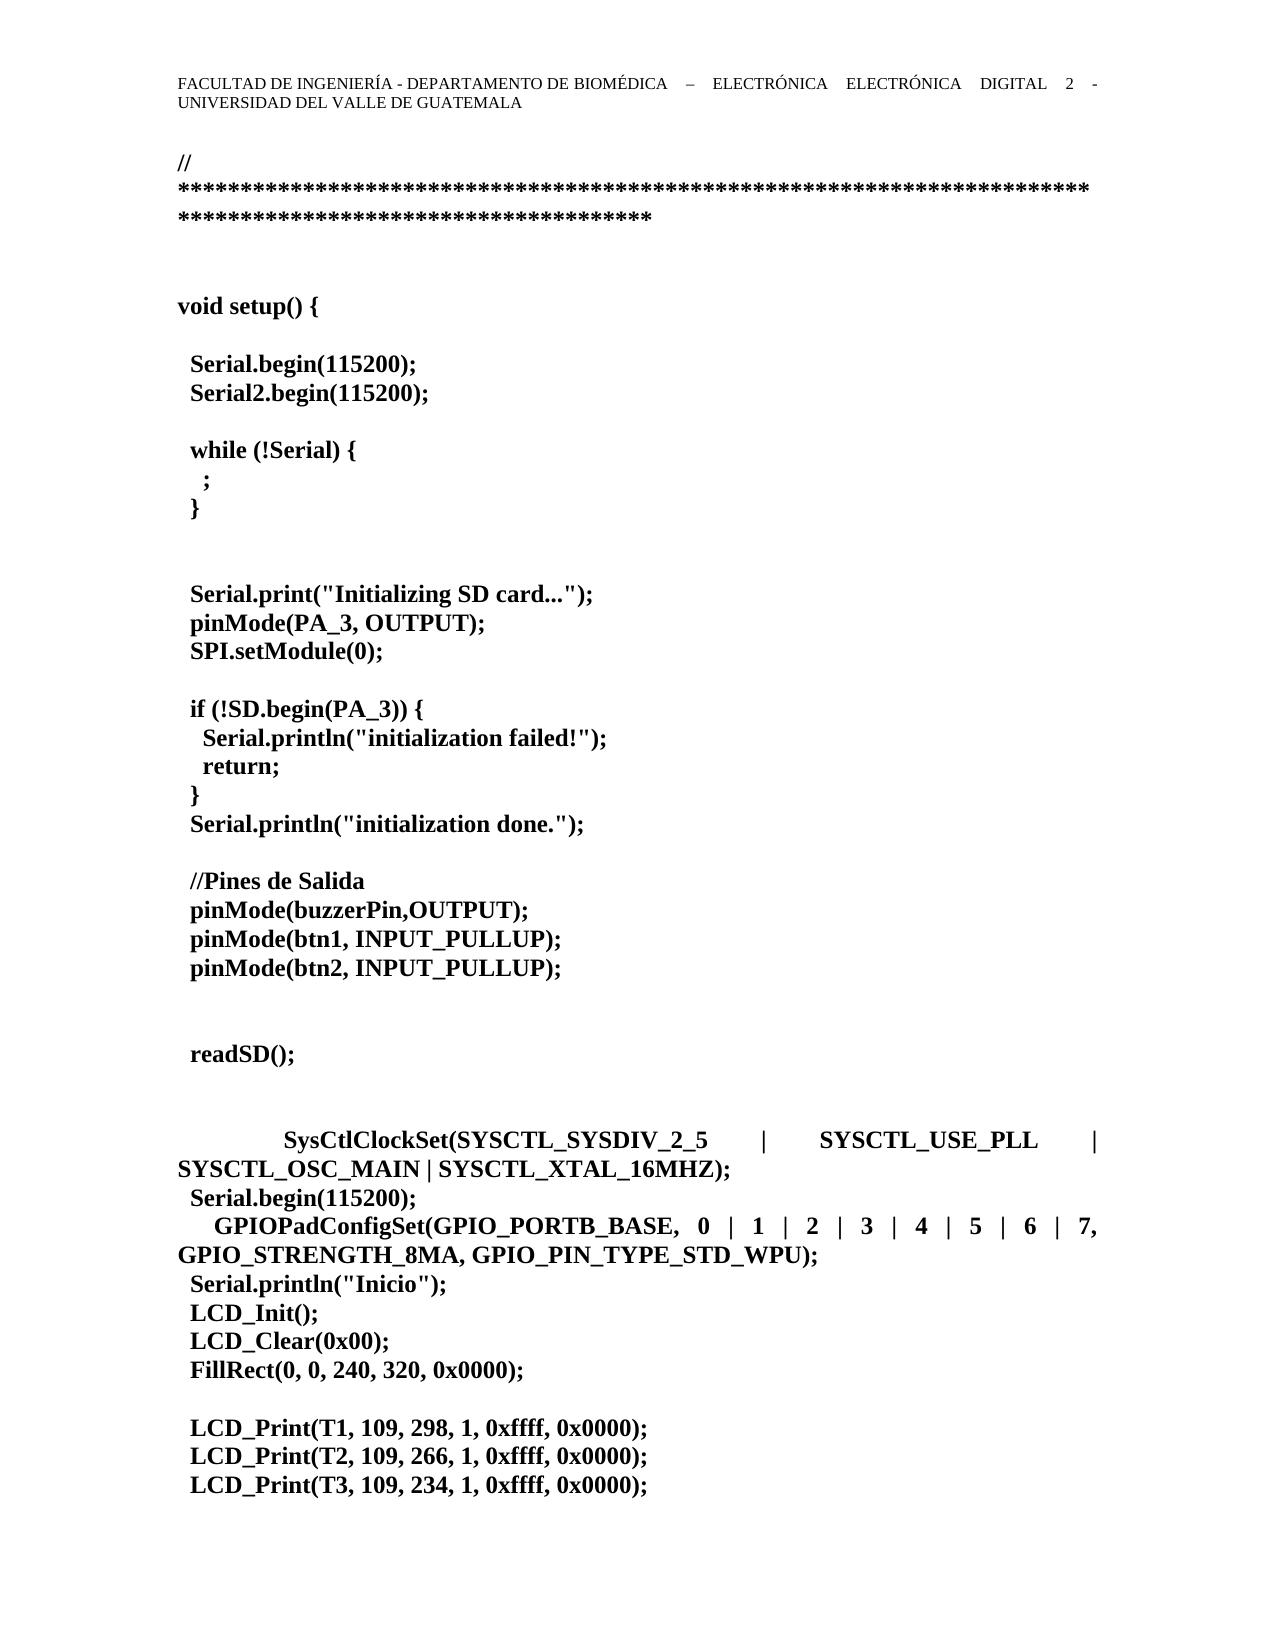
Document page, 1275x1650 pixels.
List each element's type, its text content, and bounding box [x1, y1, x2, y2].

text ; [177, 464, 1098, 493]
text SPI.setModule(0); [177, 636, 1098, 665]
text Serial2.begin(115200); [177, 378, 1098, 406]
text LCD_Print(T2, 109, 266, 1, 0xffff, 0x0000); [177, 1441, 1098, 1470]
text LCD_Print(T3, 109, 234, 1, 0xffff, 0x0000); [177, 1470, 1098, 1499]
text Serial.begin(115200); [177, 1183, 1098, 1211]
text pinMode(btn1, INPUT_PULLUP); [177, 924, 1098, 953]
text pinMode(PA_3, OUTPUT); [177, 608, 1098, 636]
text } [177, 780, 1098, 809]
text SysCtlClockSet(SYSCTL_SYSDIV_2_5 | SYSCTL_USE_PLL | SYSCTL_OSC_MAIN | SYSCTL_XTAL_16MHZ); [177, 1125, 1098, 1183]
text void setup() { [177, 291, 1098, 320]
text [177, 148, 1098, 234]
text } [177, 493, 1098, 521]
text if (!SD.begin(PA_3)) { [177, 694, 1098, 723]
text Serial.println("initialization failed!"); [177, 723, 1098, 751]
text pinMode(btn2, INPUT_PULLUP); [177, 953, 1098, 981]
text Serial.print("Initializing SD card..."); [177, 579, 1098, 608]
text while (!Serial) { [177, 435, 1098, 464]
text //Pines de Salida [177, 866, 1098, 895]
text return; [177, 751, 1098, 780]
text readSD(); [177, 1039, 1098, 1068]
text GPIOPadConfigSet(GPIO_PORTB_BASE, 0 | 1 | 2 | 3 | 4 | 5 | 6 | 7, GPIO_STRENGTH_8MA, GPIO_PIN_TYPE_STD_WPU); [177, 1211, 1098, 1269]
text LCD_Init(); [177, 1298, 1098, 1326]
text Serial.println("initialization done."); [177, 809, 1098, 838]
text Serial.begin(115200); [177, 349, 1098, 378]
text FillRect(0, 0, 240, 320, 0x0000); [177, 1355, 1098, 1384]
text Serial.println("Inicio"); [177, 1269, 1098, 1298]
text LCD_Clear(0x00); [177, 1326, 1098, 1355]
text LCD_Print(T1, 109, 298, 1, 0xffff, 0x0000); [177, 1413, 1098, 1441]
text pinMode(buzzerPin,OUTPUT); [177, 895, 1098, 924]
